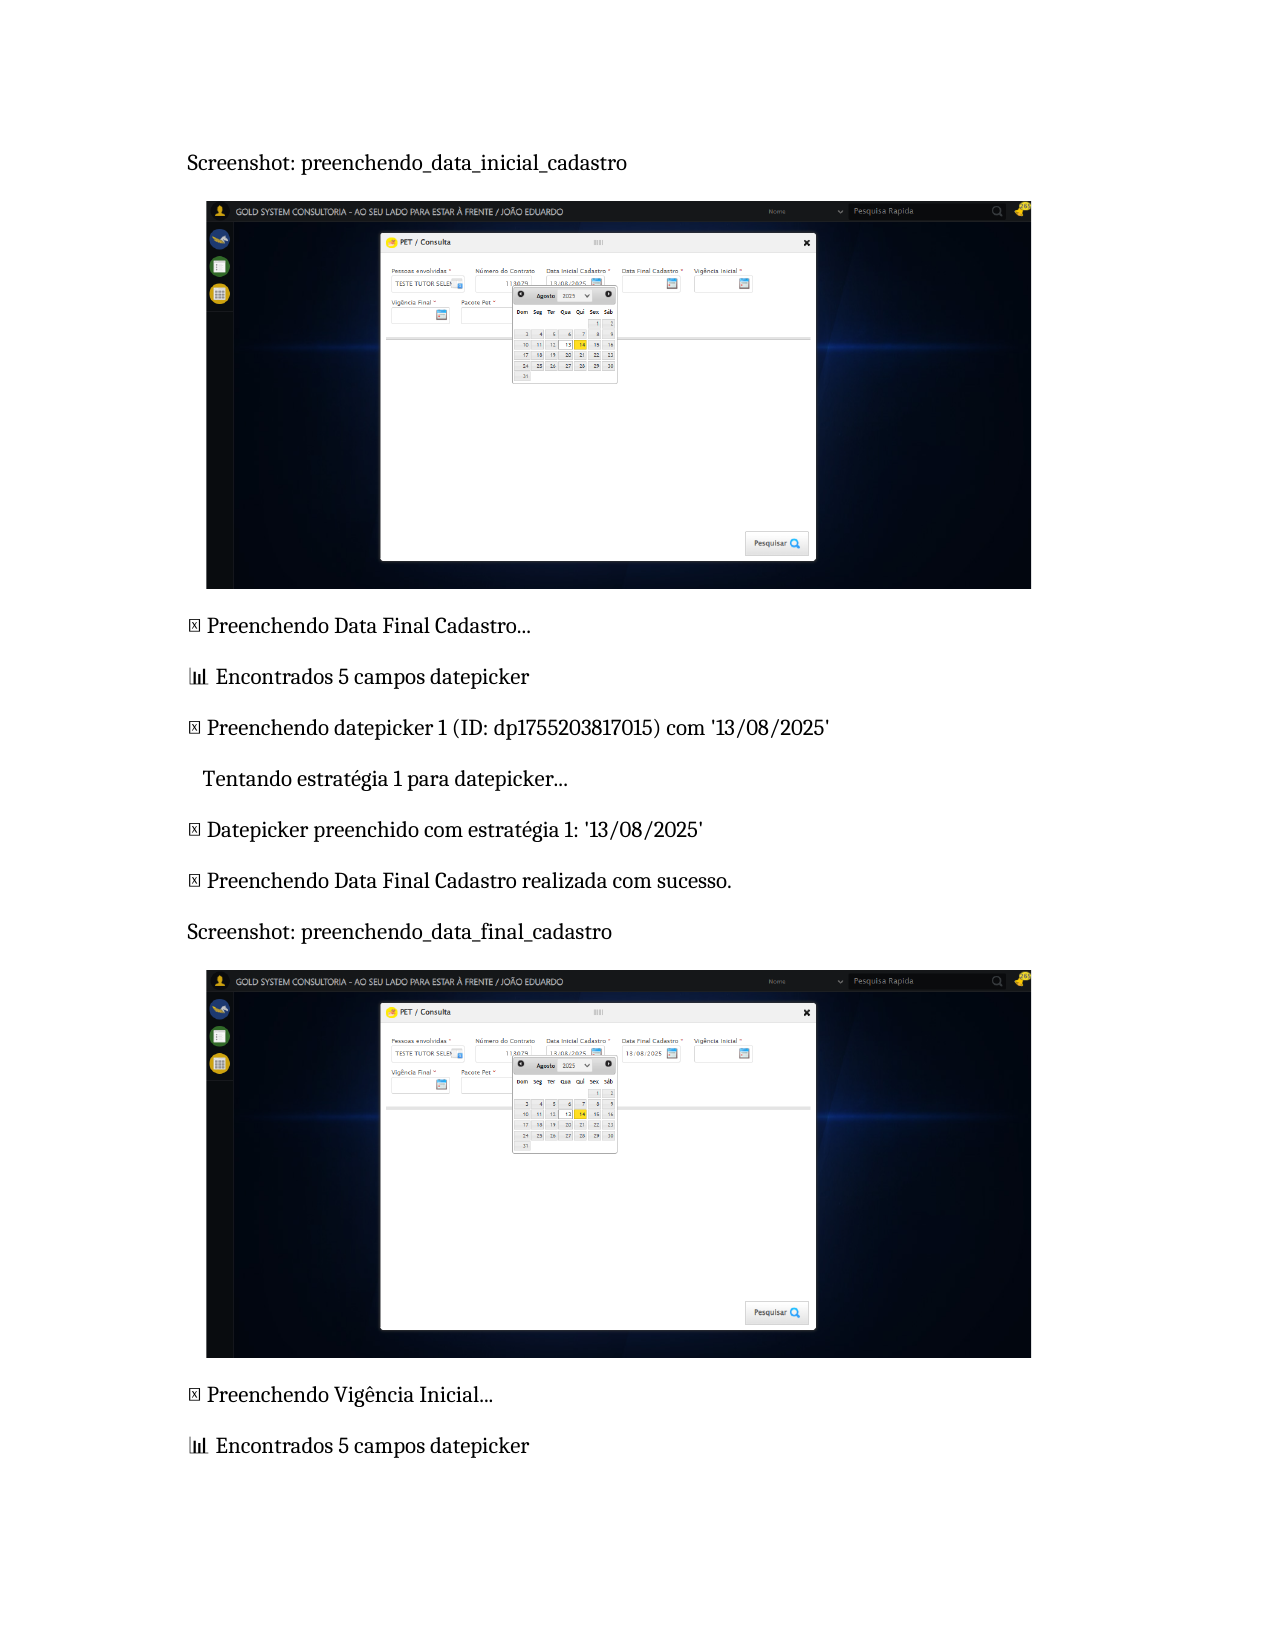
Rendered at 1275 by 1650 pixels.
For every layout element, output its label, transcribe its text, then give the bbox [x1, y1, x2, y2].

text 📊 Encontrados 5 campos datepicker [187, 664, 1087, 690]
text ✅ Datepicker preenchido com estratégia 1: '13/08/2025' [187, 817, 1087, 843]
picture [206, 970, 1032, 1358]
text 📊 Encontrados 5 campos datepicker [187, 1433, 1087, 1459]
picture [206, 201, 1032, 589]
text 🔄 Preenchendo Data Final Cadastro... [187, 613, 1087, 639]
text 🔄 Preenchendo Vigência Inicial... [187, 1382, 1087, 1408]
text ✅ Preenchendo Data Final Cadastro realizada com sucesso. [187, 868, 1087, 894]
text Tentando estratégia 1 para datepicker... [187, 766, 1087, 792]
text Screenshot: preenchendo_data_final_cadastro [187, 919, 1087, 945]
text 🎯 Preenchendo datepicker 1 (ID: dp1755203817015) com '13/08/2025' [187, 715, 1087, 741]
text Screenshot: preenchendo_data_inicial_cadastro [187, 150, 1087, 176]
